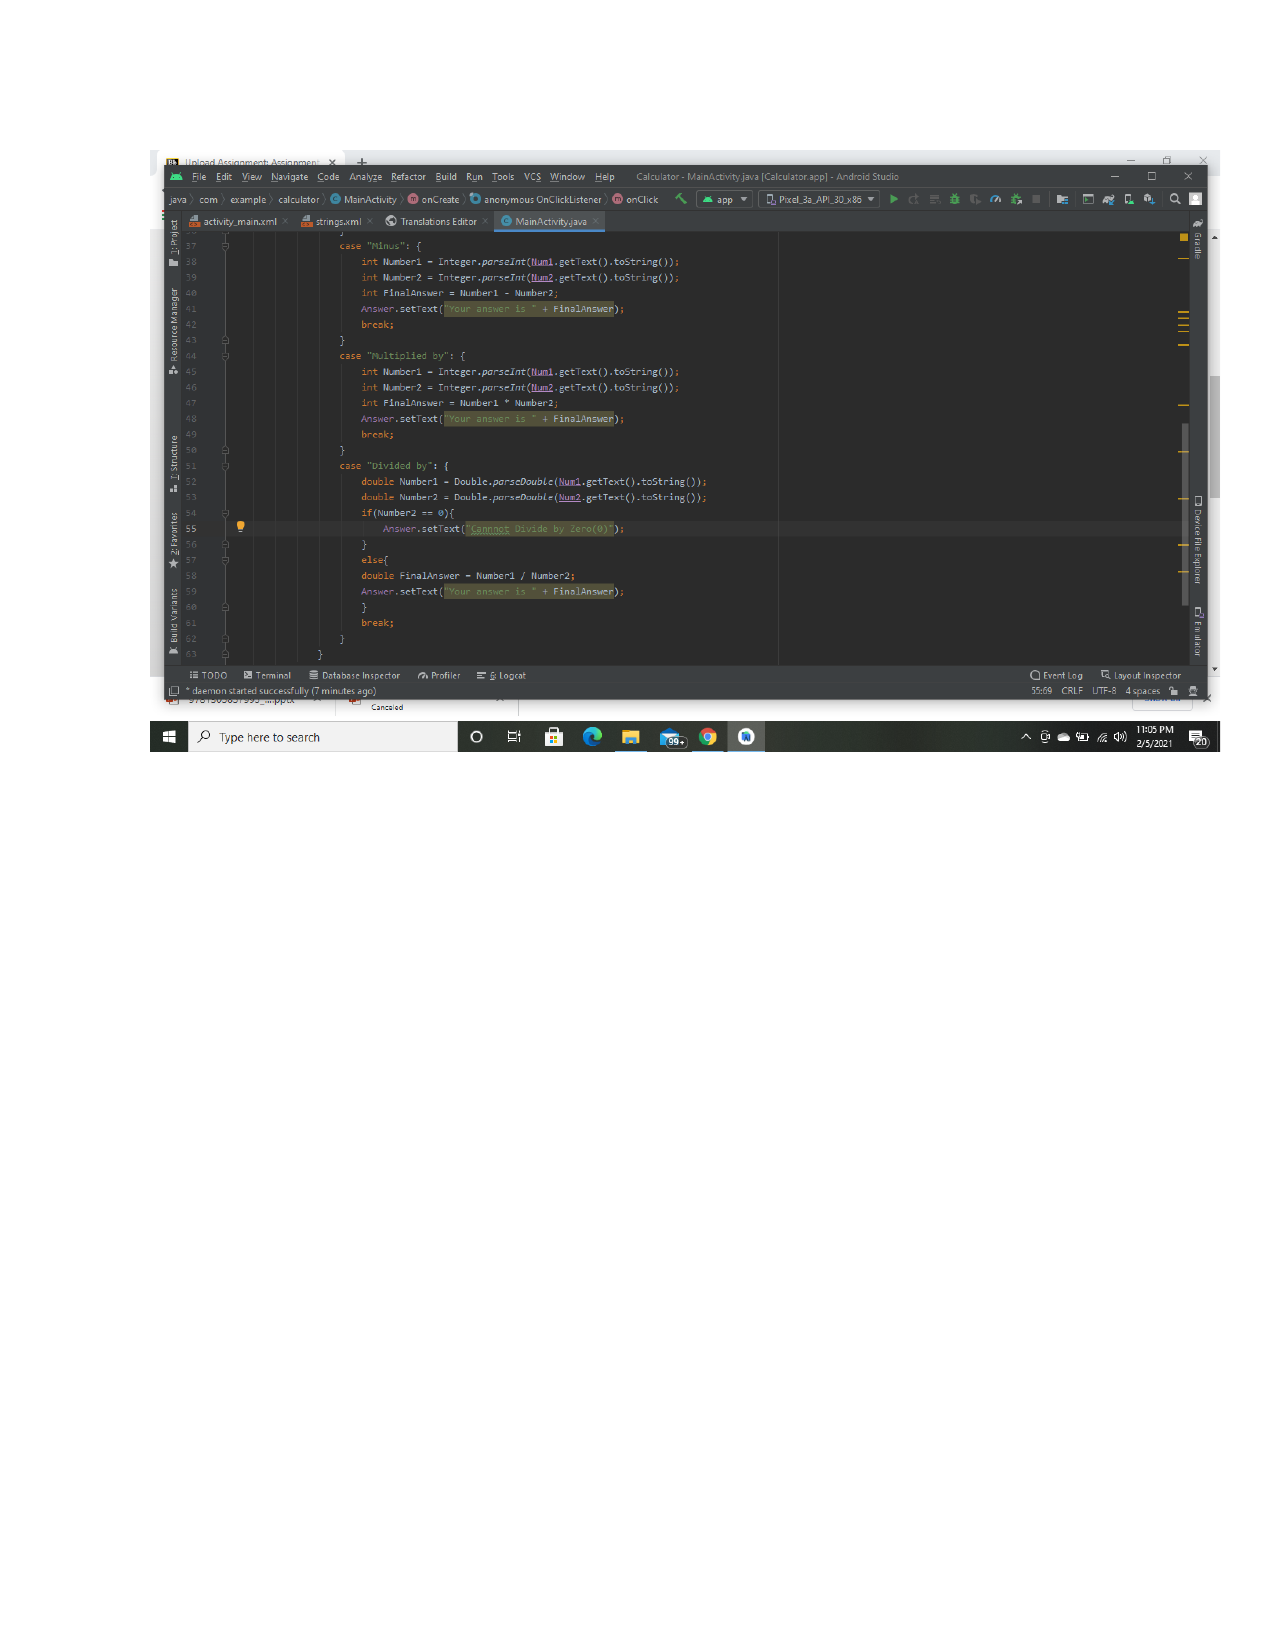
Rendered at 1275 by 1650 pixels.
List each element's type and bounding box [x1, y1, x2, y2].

picture [150, 150, 1221, 752]
